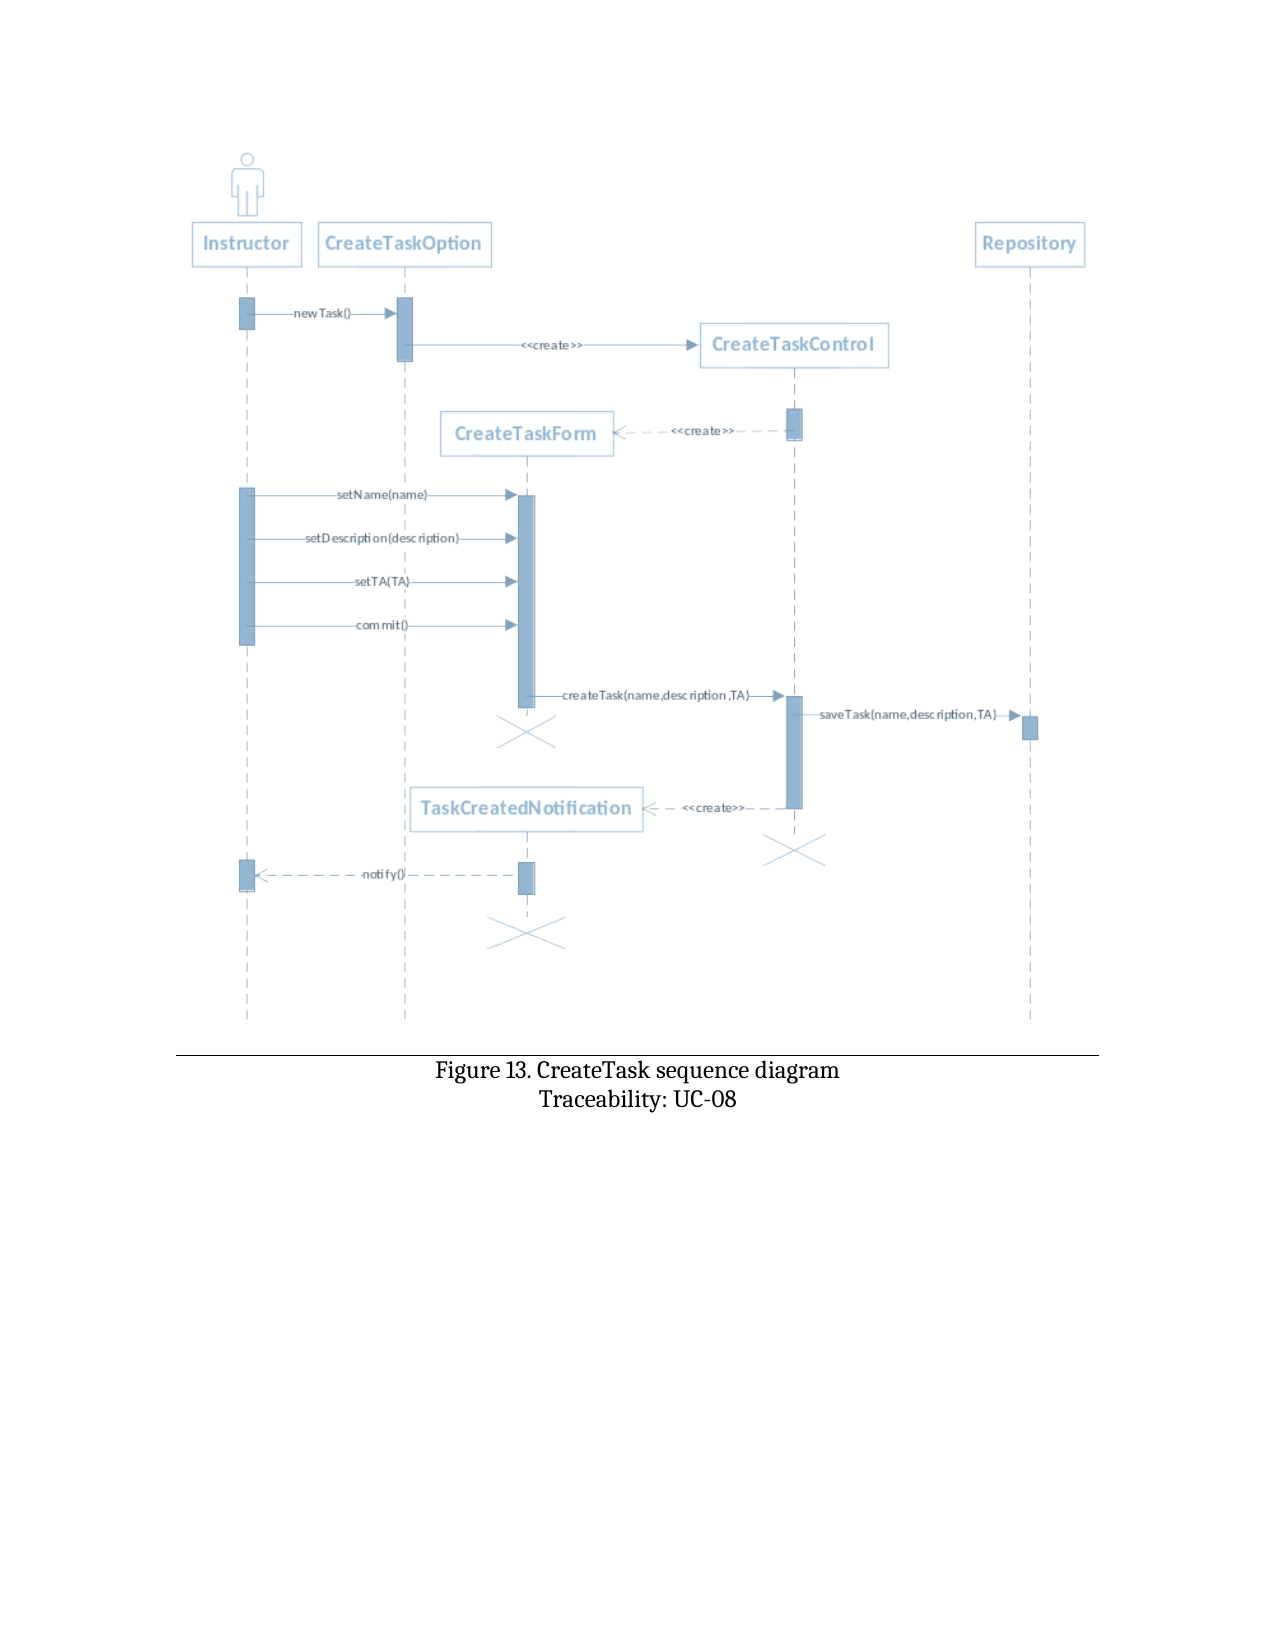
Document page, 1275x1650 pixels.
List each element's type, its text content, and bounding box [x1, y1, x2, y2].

table_header [176, 150, 1099, 1055]
table_cell Figure 13. CreateTask sequence diagram Traceability: UC-08 [176, 1056, 1099, 1113]
